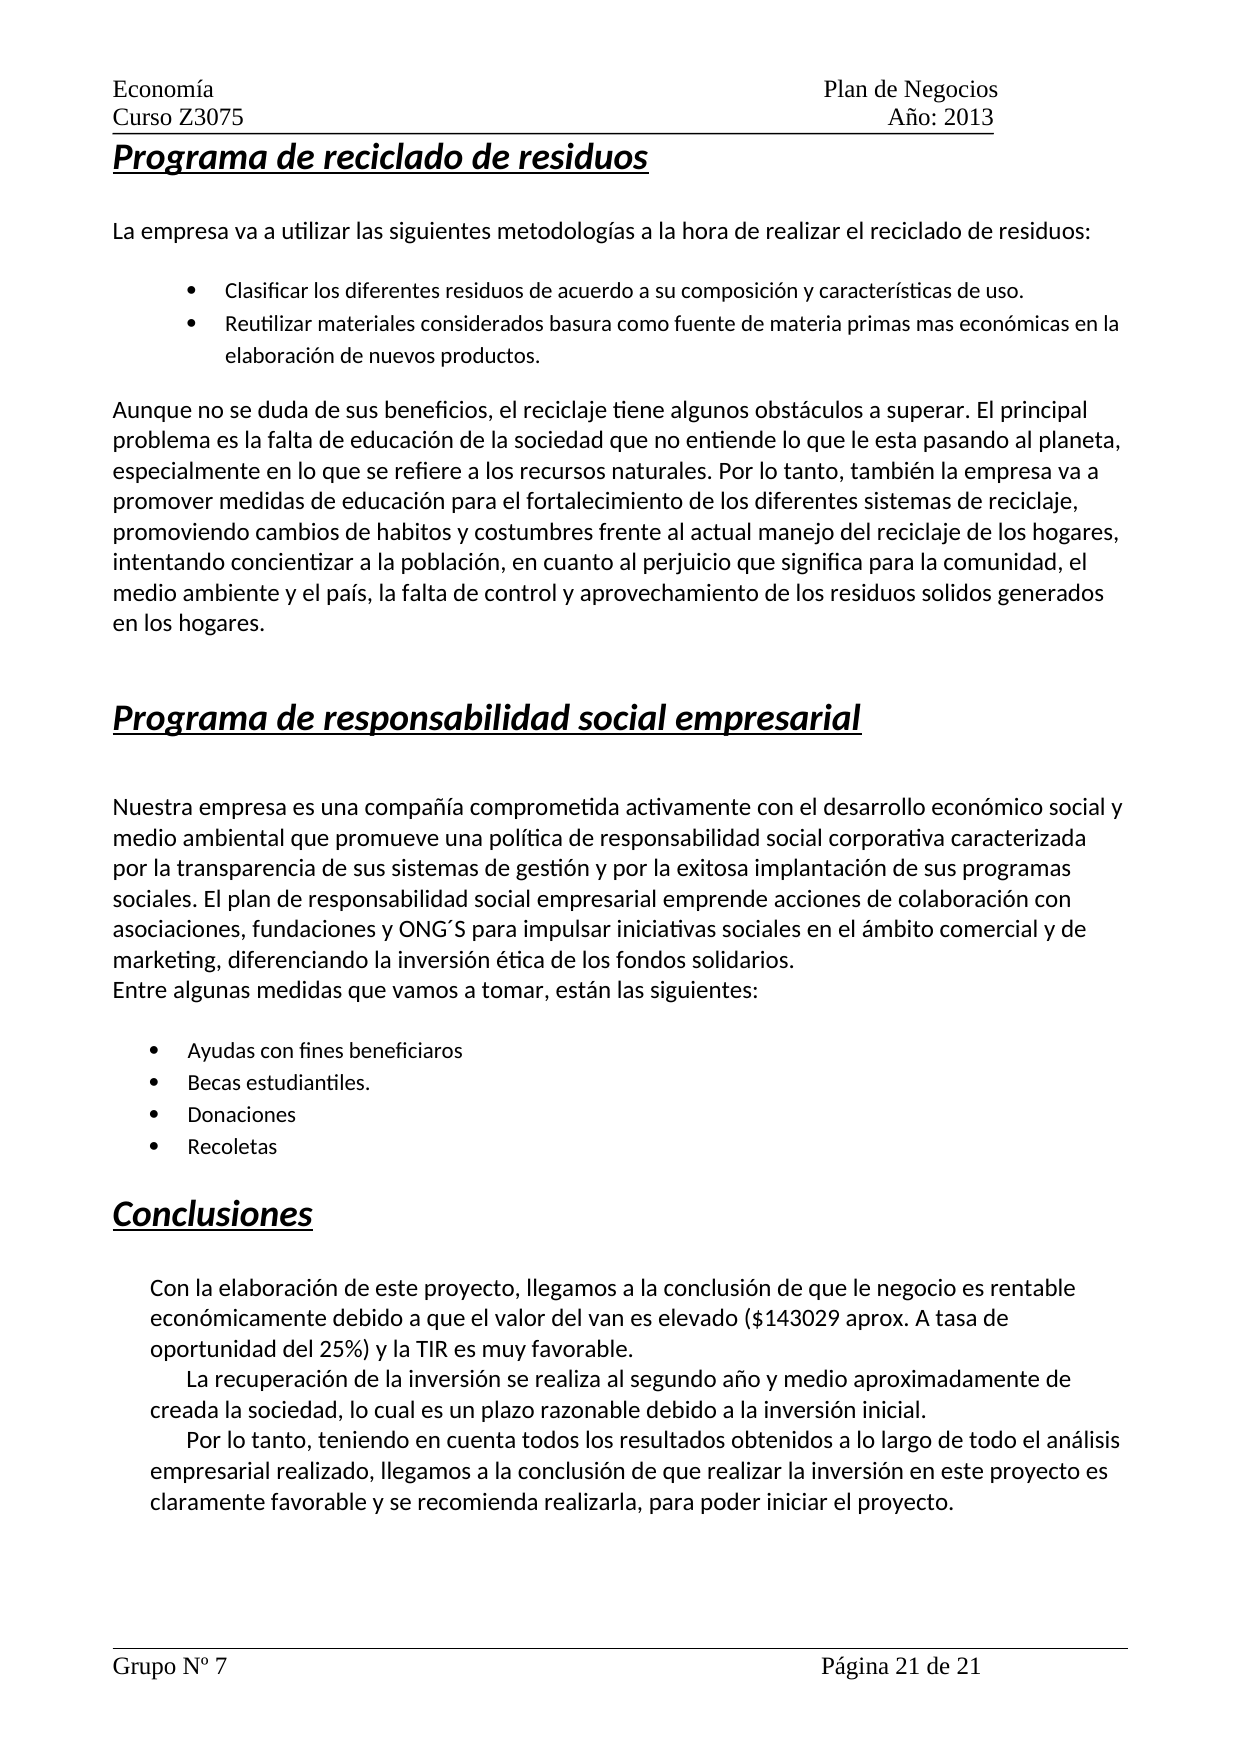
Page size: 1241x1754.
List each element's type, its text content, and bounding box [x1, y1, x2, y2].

list Becas estudiantiles. [150, 1068, 1128, 1096]
text Por lo tanto, teniendo en cuenta todos los resultados obtenidos a lo largo de todo el análisis empresarial realizado, llegamos a la conclusión de que realizar la inversión en este proyecto es claramente favorable y se recomienda realizarla, para poder iniciar el proyecto. [150, 1425, 1128, 1516]
text La recuperación de la inversión se realiza al segundo año y medio aproximadamente de creada la sociedad, lo cual es un plazo razonable debido a la inversión inicial. [150, 1364, 1128, 1425]
text Entre algunas medidas que vamos a tomar, están las siguientes: [112, 975, 1128, 1005]
list Donaciones [150, 1100, 1128, 1128]
list Recoletas [150, 1132, 1128, 1160]
text Aunque no se duda de sus beneficios, el reciclaje tiene algunos obstáculos a superar. El principal problema es la falta de educación de la sociedad que no entiende lo que le esta pasando al planeta, especialmente en lo que se refiere a los recursos naturales. Por lo tanto, también la empresa va a promover medidas de educación para el fortalecimiento de los diferentes sistemas de reciclaje, promoviendo cambios de habitos y costumbres frente al actual manejo del reciclaje de los hogares, intentando concientizar a la población, en cuanto al perjuicio que significa para la comunidad, el medio ambiente y el país, la falta de control y aprovechamiento de los residuos solidos generados en los hogares. [112, 394, 1128, 638]
list Reutilizar materiales considerados basura como fuente de materia primas mas económicas en la elaboración de nuevos productos. [187, 309, 1128, 369]
subtitle Conclusiones [112, 1189, 1128, 1235]
text La empresa va a utilizar las siguientes metodologías a la hora de realizar el reciclado de residuos: [112, 216, 1128, 246]
subtitle Programa de responsabilidad social empresarial [112, 694, 1128, 739]
list Ayudas con fines beneficiaros [150, 1036, 1128, 1064]
text Nuestra empresa es una compañía comprometida activamente con el desarrollo económico social y medio ambiental que promueve una política de responsabilidad social corporativa caracterizada por la transparencia de sus sistemas de gestión y por la exitosa implantación de sus programas sociales. El plan de responsabilidad social empresarial emprende acciones de colaboración con asociaciones, fundaciones y ONG´S para impulsar iniciativas sociales en el ámbito comercial y de marketing, diferenciando la inversión ética de los fondos solidarios. [112, 792, 1128, 975]
subtitle Programa de reciclado de residuos [112, 133, 1128, 179]
list Clasificar los diferentes residuos de acuerdo a su composición y características de uso. [187, 277, 1128, 304]
text Con la elaboración de este proyecto, llegamos a la conclusión de que le negocio es rentable económicamente debido a que el valor del van es elevado ($143029 aprox. A tasa de oportunidad del 25%) y la TIR es muy favorable. [150, 1272, 1128, 1364]
